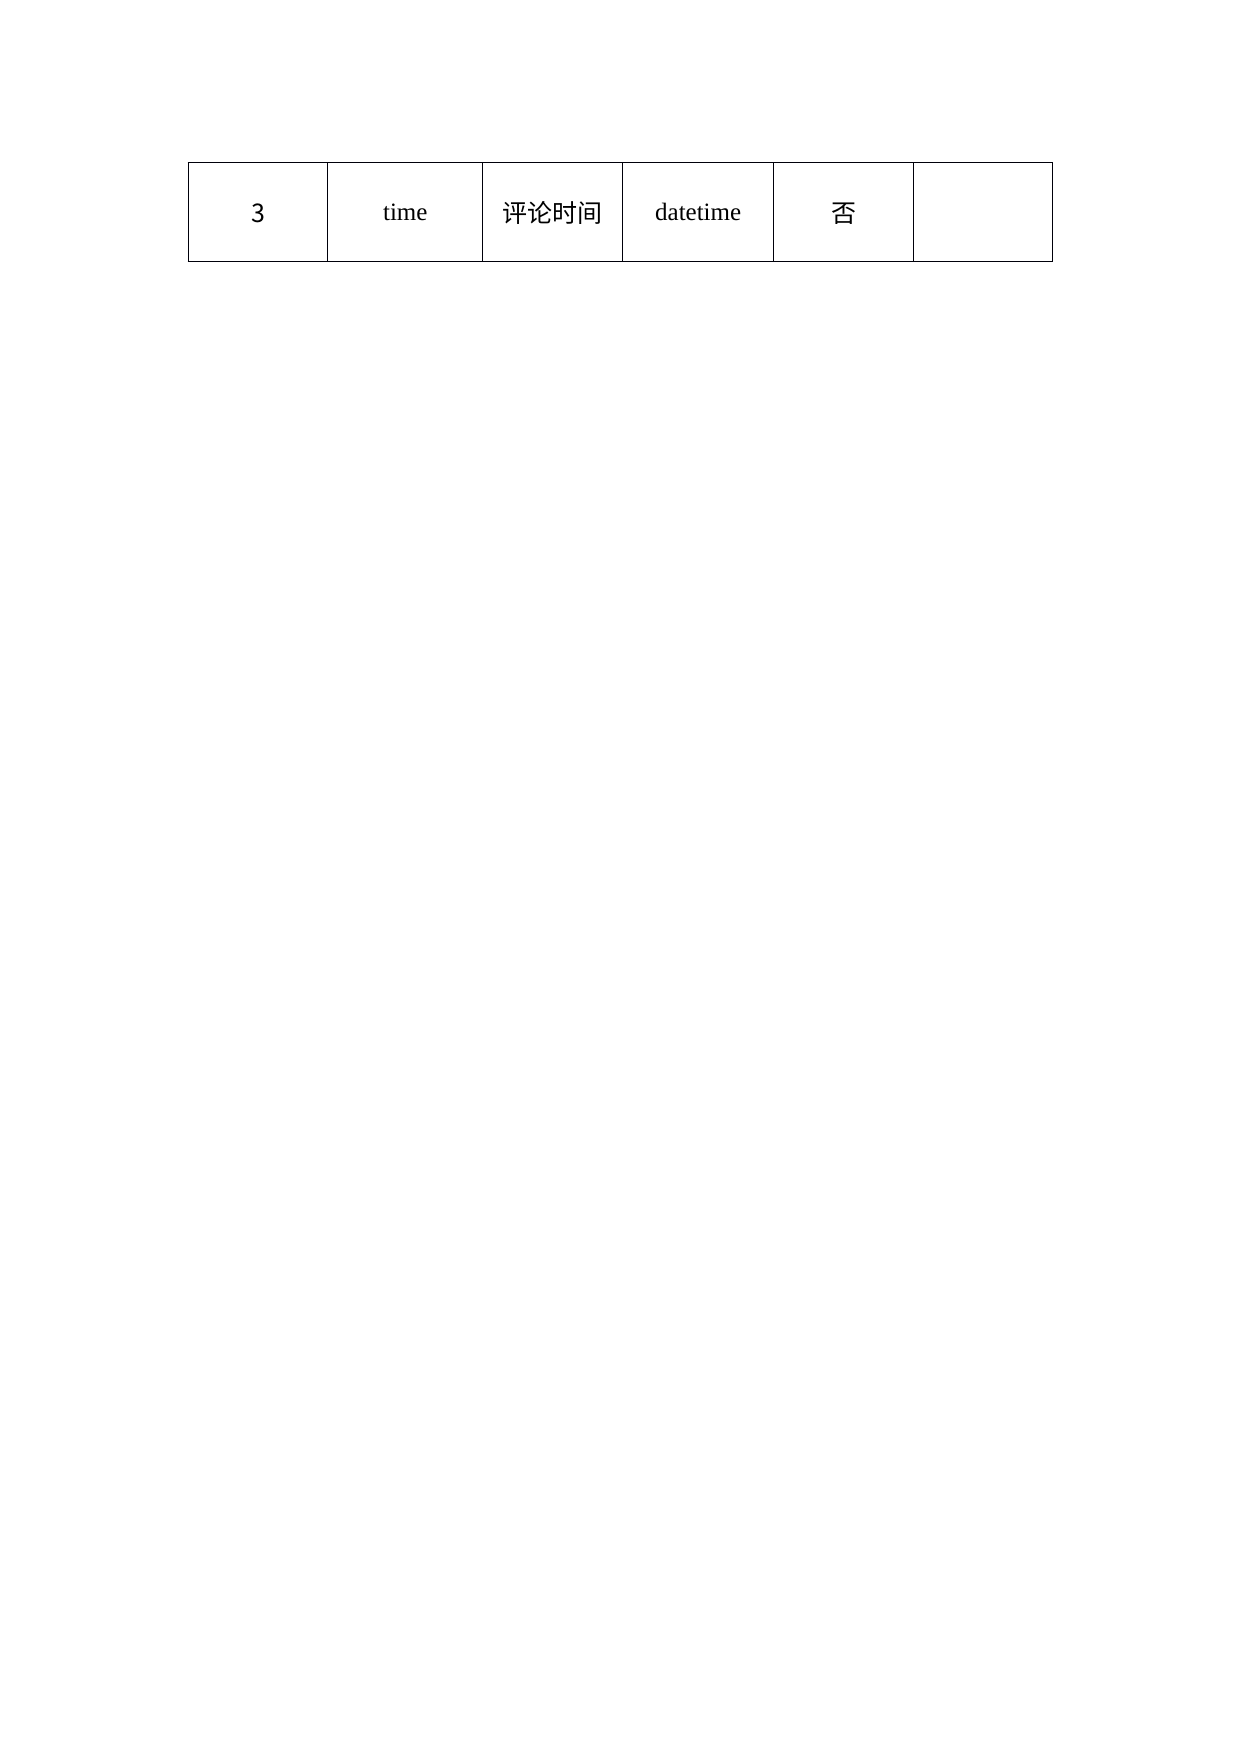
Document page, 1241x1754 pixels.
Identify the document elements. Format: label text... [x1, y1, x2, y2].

table_cell datetime [623, 163, 773, 261]
table_cell 3 [189, 163, 327, 261]
table_cell 否 [774, 163, 913, 261]
table_cell [914, 163, 1052, 261]
table_cell 评论时间 [483, 163, 622, 261]
table_cell time [328, 163, 482, 261]
